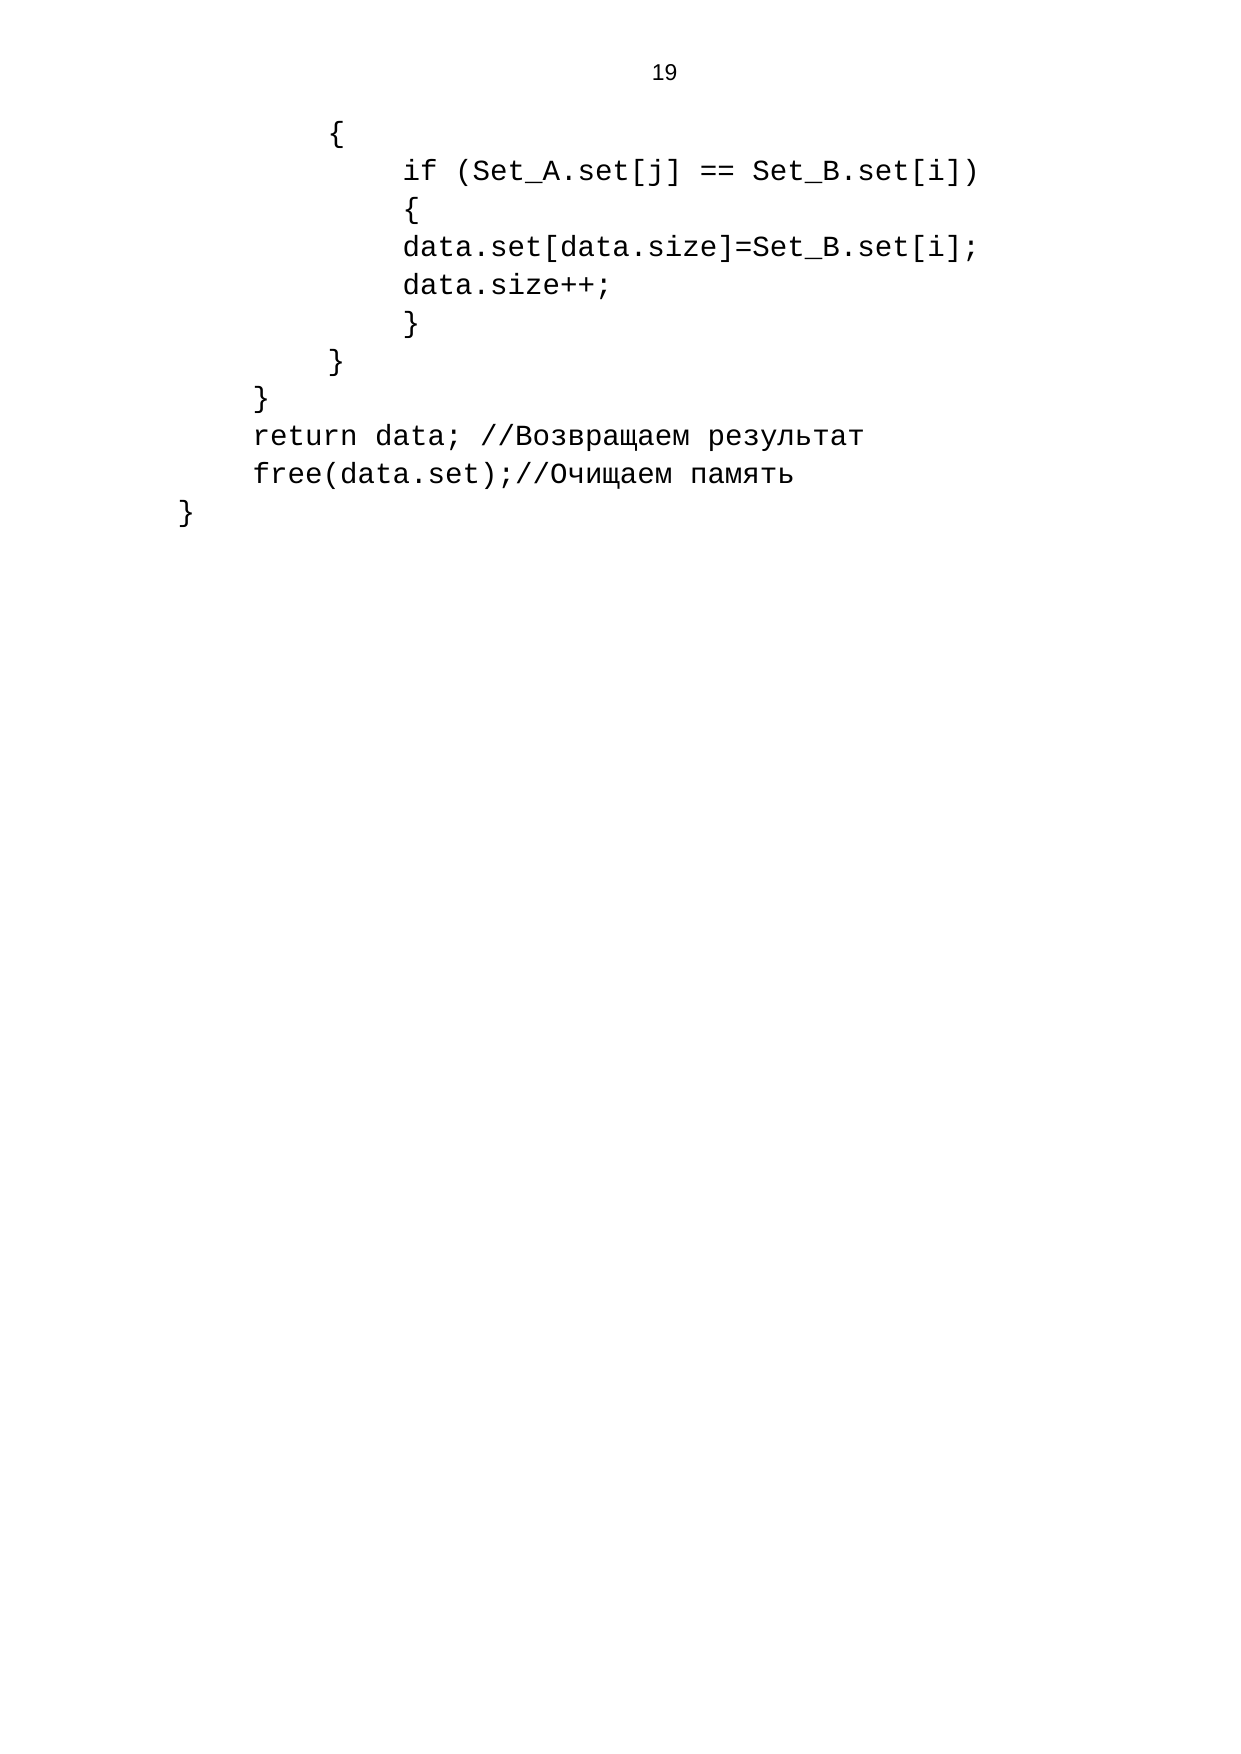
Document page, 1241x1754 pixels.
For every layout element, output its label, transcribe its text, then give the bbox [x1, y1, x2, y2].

text free(data.set);//Очищаем память [177, 459, 1152, 492]
text return data; //Возвращаем результат [177, 421, 1152, 454]
text { [177, 194, 1152, 227]
text } [177, 383, 1152, 417]
text } [177, 497, 1152, 530]
text } [177, 346, 1152, 379]
text data.set[data.size]=Set_B.set[i]; [177, 232, 1152, 265]
text data.size++; [177, 270, 1152, 303]
text if (Set_A.set[j] == Set_B.set[i]) [177, 156, 1152, 189]
text { [177, 118, 1152, 151]
text } [177, 308, 1152, 341]
